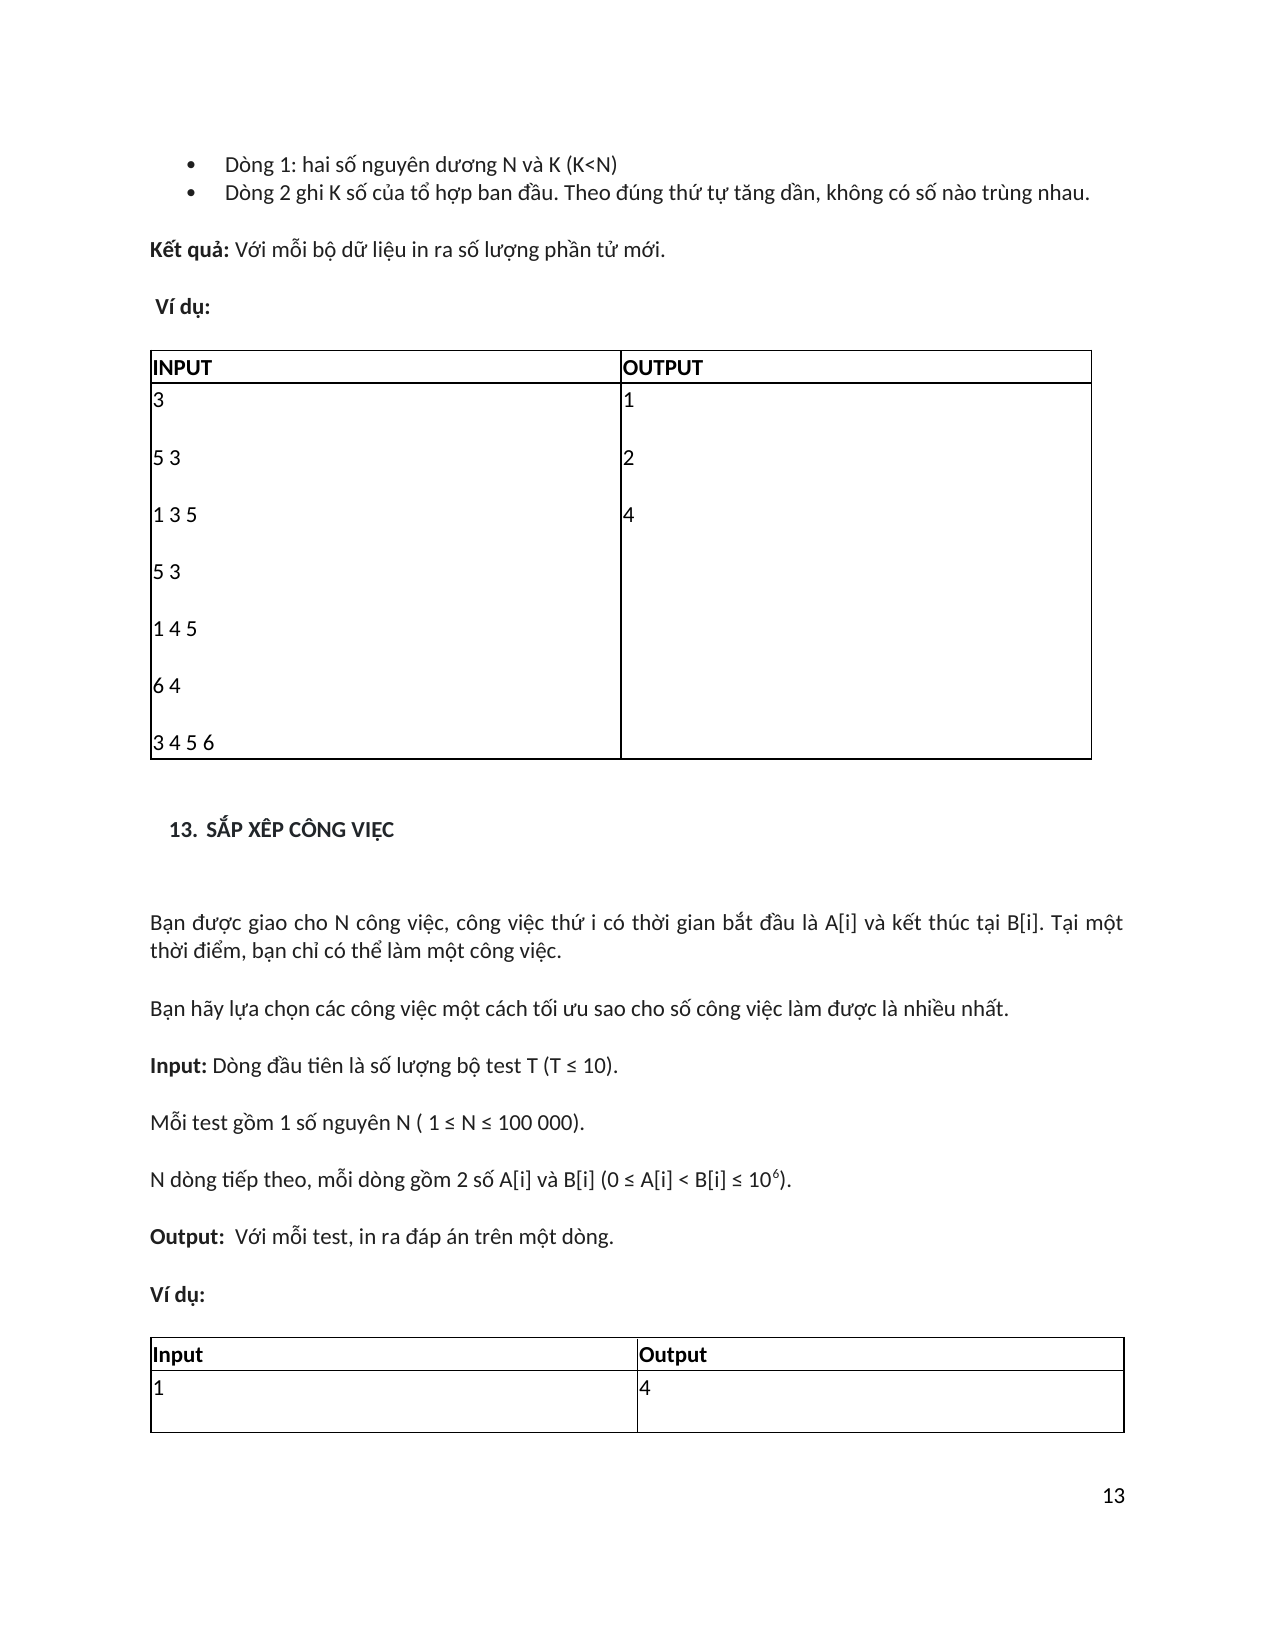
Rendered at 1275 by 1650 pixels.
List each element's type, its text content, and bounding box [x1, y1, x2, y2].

text Bạn được giao cho N công việc, công việc thứ i có thời gian bắt đầu là A[i] và kết thúc tại B[i]. Tại một thời điểm, bạn chỉ có thể làm một công việc. [150, 908, 1125, 964]
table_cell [152, 1371, 637, 1431]
text N dòng tiếp theo, mỗi dòng gồm 2 số A[i] và B[i] (0 ≤ A[i] < B[i] ≤ 106). [150, 1165, 1125, 1193]
table_cell 1 2 4 [622, 384, 1091, 758]
table_cell 3 5 3 1 3 5 5 3 1 4 5 6 4 3 4 5 6 [152, 384, 620, 758]
table_header INPUT [152, 351, 620, 382]
text Ví dụ: [150, 1280, 1125, 1308]
list Dòng 1: hai số nguyên dương N và K (K<N) [187, 150, 1125, 178]
text Output: Với mỗi test, in ra đáp án trên một dòng. [150, 1222, 1125, 1251]
table_header OUTPUT [622, 351, 1091, 382]
text Bạn hãy lựa chọn các công việc một cách tối ưu sao cho số công việc làm được là nhiều nhất. [150, 994, 1125, 1022]
text Kết quả: Với mỗi bộ dữ liệu in ra số lượng phần tử mới. [150, 235, 1125, 263]
text Mỗi test gồm 1 số nguyên N ( 1 ≤ N ≤ 100 000). [150, 1108, 1125, 1136]
table_header Output [638, 1338, 1123, 1369]
table_header Input [152, 1338, 637, 1369]
text Input: Dòng đầu tiên là số lượng bộ test T (T ≤ 10). [150, 1051, 1125, 1079]
subtitle SẮP XÊP CÔNG VIỆC [169, 815, 1125, 843]
text Ví dụ: [150, 292, 1125, 320]
table_cell 4 [638, 1371, 1123, 1431]
list Dòng 2 ghi K số của tổ hợp ban đầu. Theo đúng thứ tự tăng dần, không có số nào trùng nhau. [187, 178, 1125, 206]
